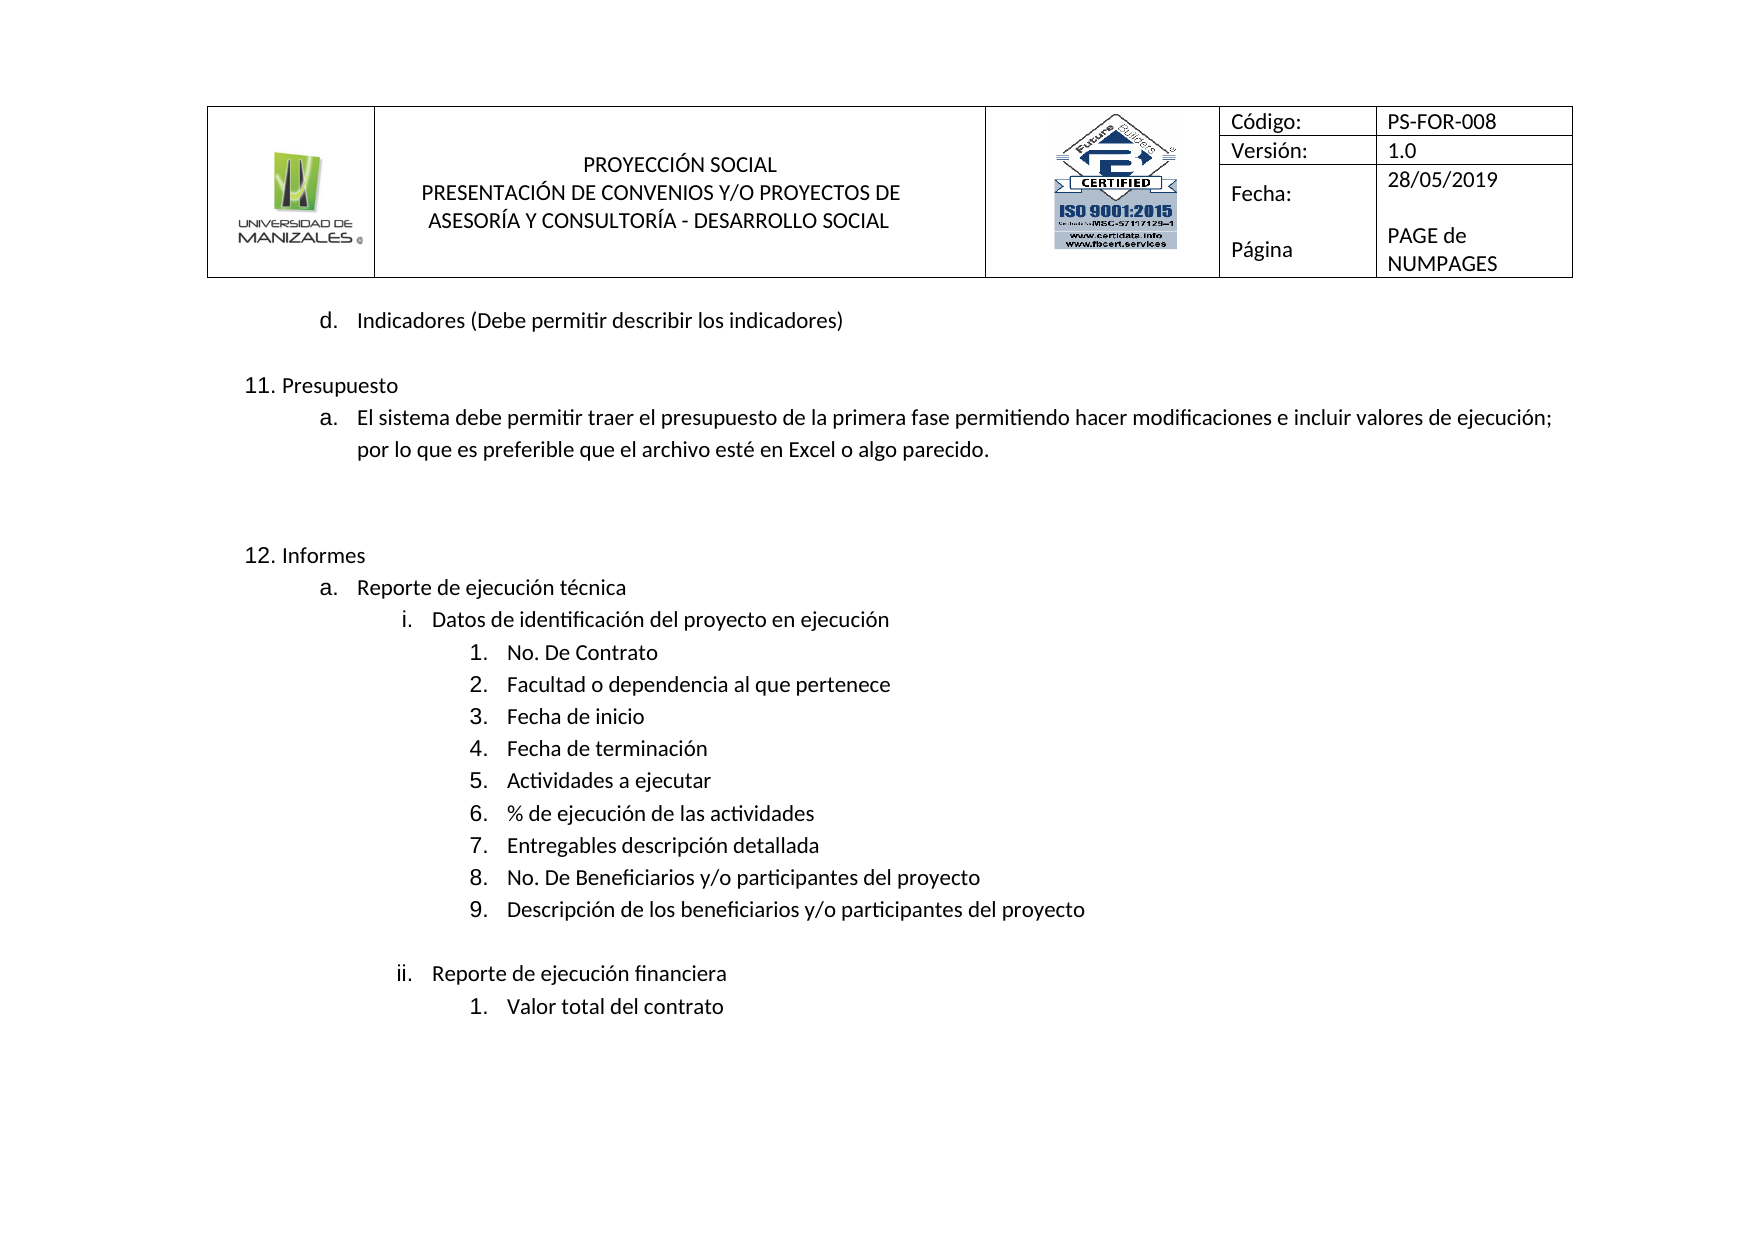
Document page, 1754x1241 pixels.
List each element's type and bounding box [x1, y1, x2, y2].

picture [1051, 112, 1180, 251]
picture [234, 146, 363, 251]
